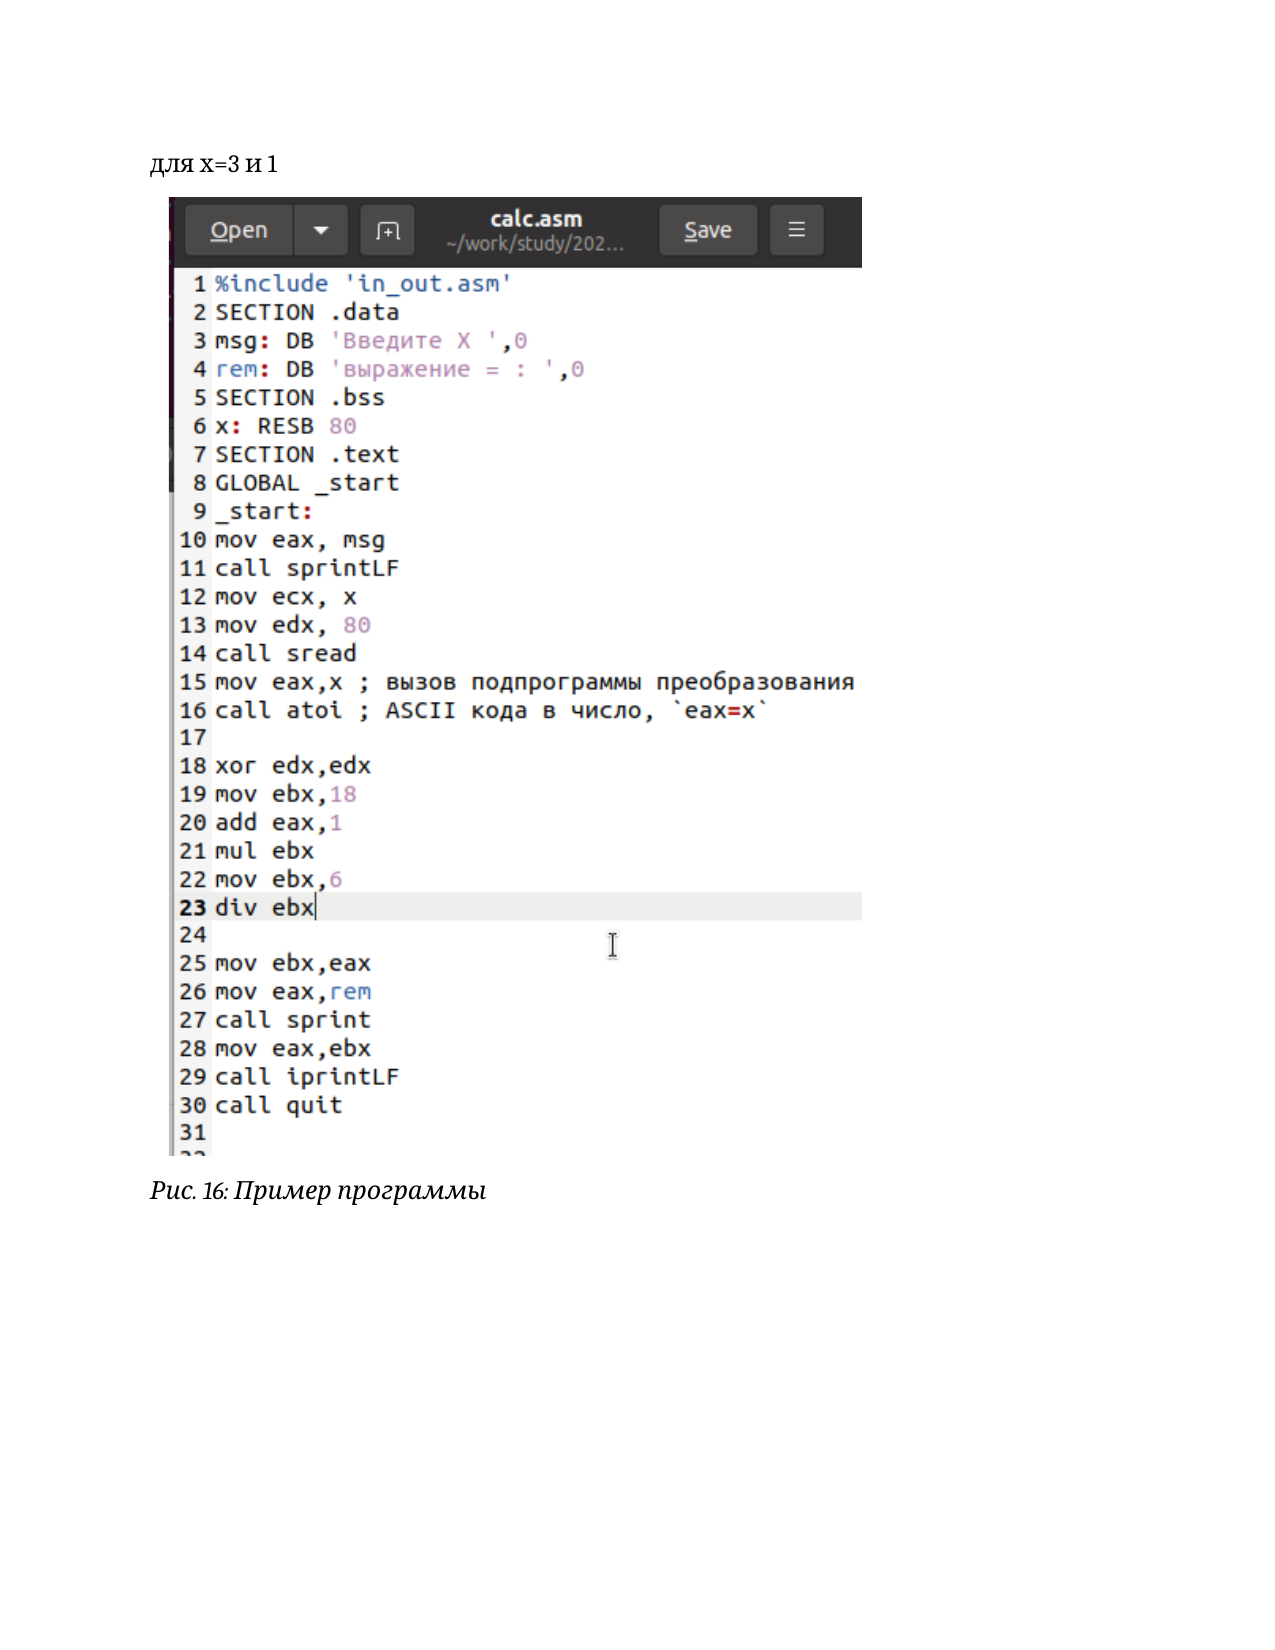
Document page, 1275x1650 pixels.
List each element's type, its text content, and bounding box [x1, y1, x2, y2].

picture [168, 197, 862, 1156]
text для х=3 и 1 [150, 150, 1125, 179]
text Рис. 16: Пример программы [150, 1177, 1125, 1206]
